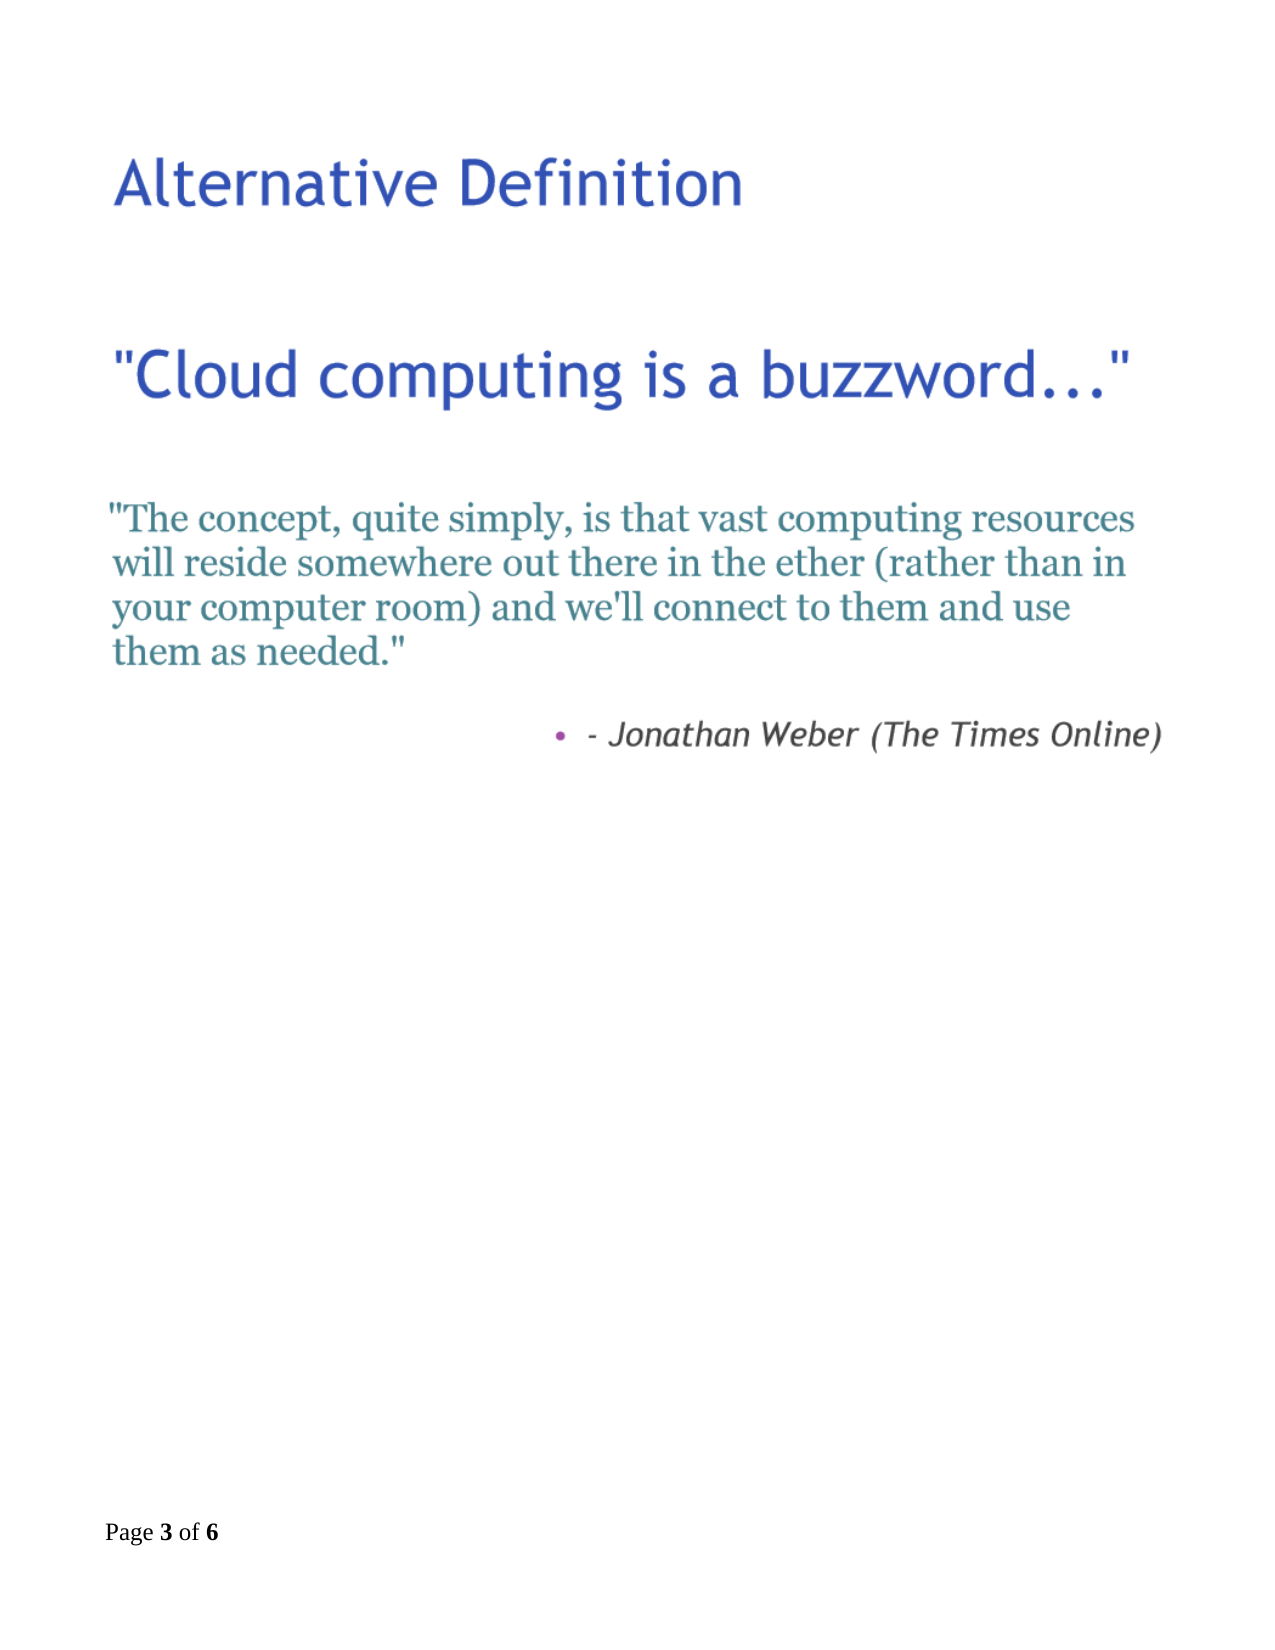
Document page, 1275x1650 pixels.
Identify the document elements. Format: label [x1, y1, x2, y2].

picture [105, 150, 1170, 765]
